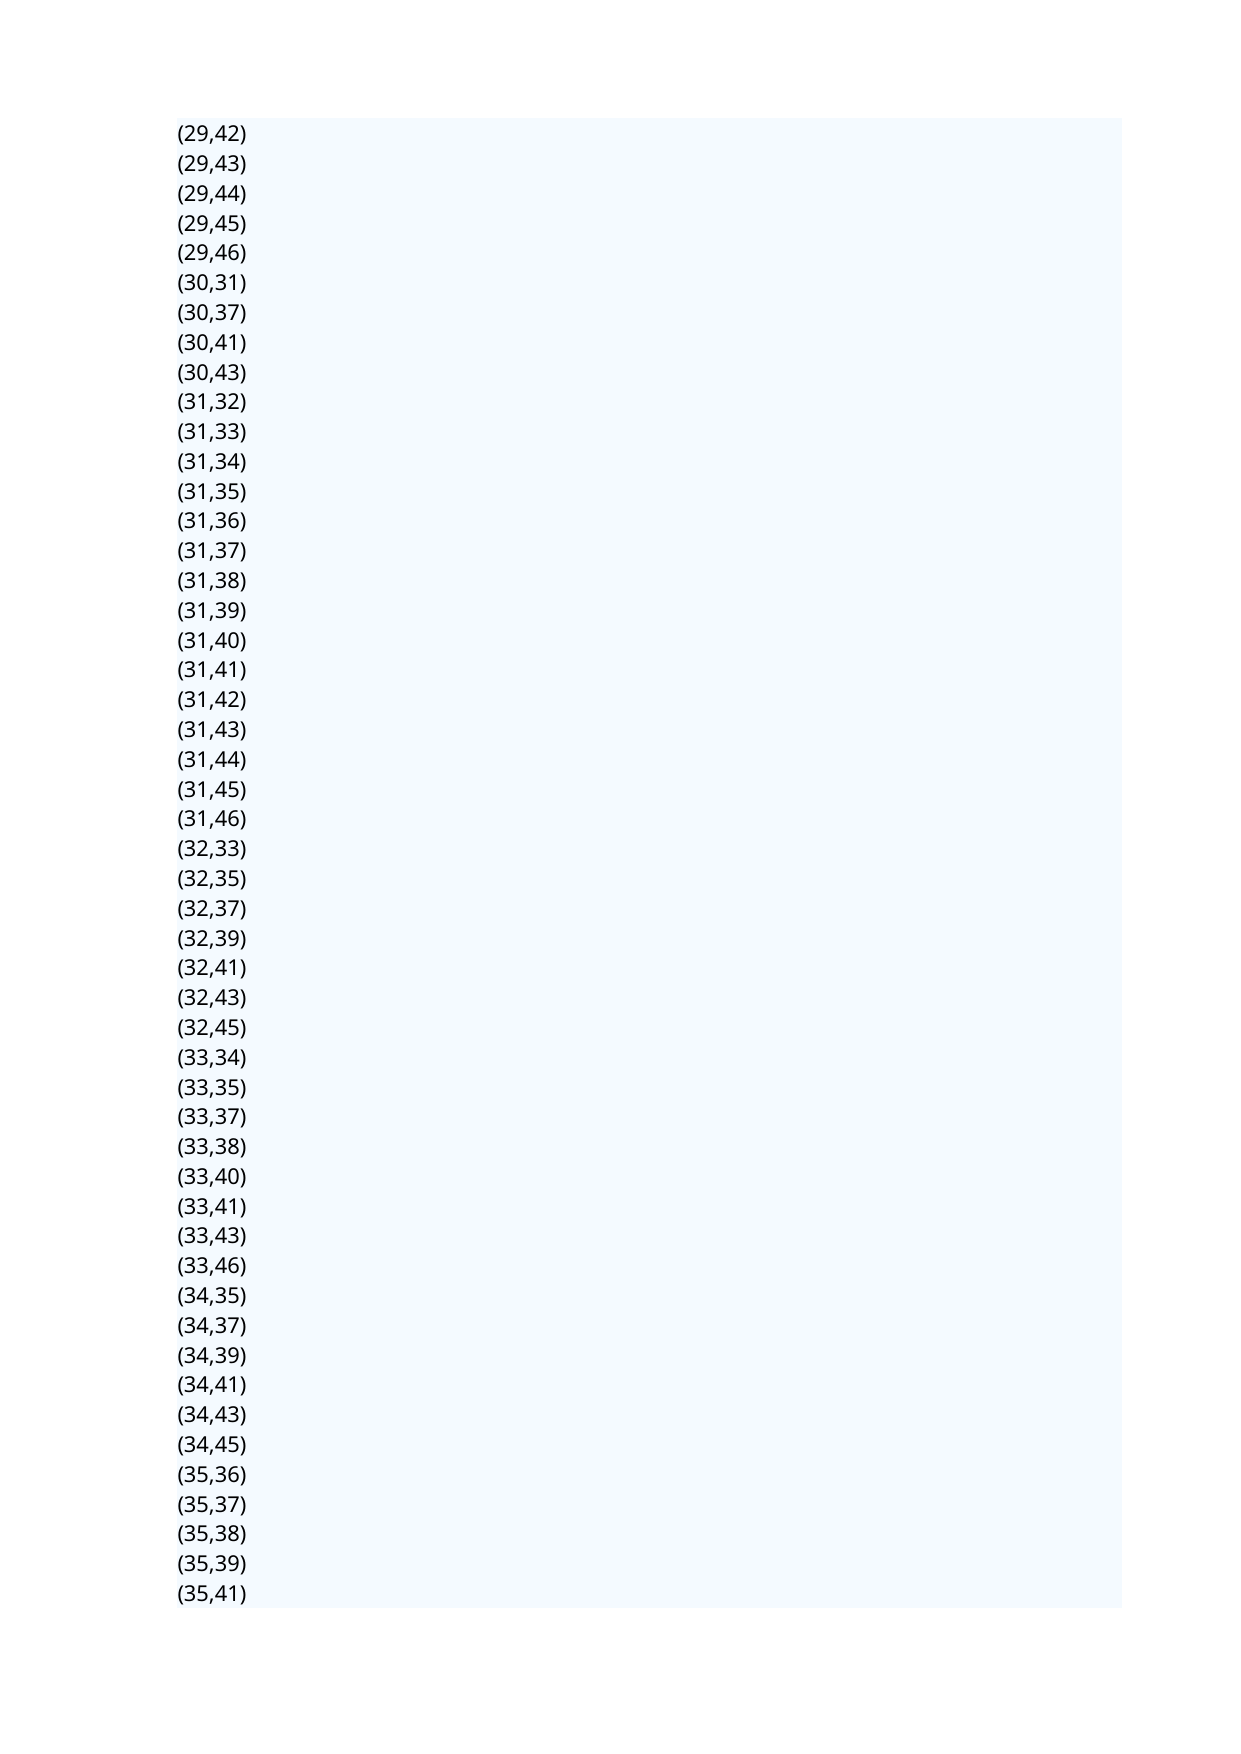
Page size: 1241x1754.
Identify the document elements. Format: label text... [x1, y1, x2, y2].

text (31,45) [177, 773, 1122, 803]
text (30,41) [177, 327, 1122, 356]
text (34,35) [177, 1280, 1122, 1310]
text (33,34) [177, 1042, 1122, 1071]
text (34,41) [177, 1369, 1122, 1399]
text (29,46) [177, 237, 1122, 267]
text (31,33) [177, 416, 1122, 446]
text (32,35) [177, 863, 1122, 893]
text (35,39) [177, 1548, 1122, 1578]
text (31,35) [177, 476, 1122, 505]
text (32,45) [177, 1012, 1122, 1042]
text (34,37) [177, 1310, 1122, 1339]
text (33,37) [177, 1101, 1122, 1131]
text (33,46) [177, 1250, 1122, 1280]
text (34,39) [177, 1339, 1122, 1369]
text (33,40) [177, 1161, 1122, 1191]
text (31,32) [177, 386, 1122, 416]
text (33,43) [177, 1220, 1122, 1250]
text (30,31) [177, 267, 1122, 297]
text (34,43) [177, 1399, 1122, 1429]
text (32,33) [177, 833, 1122, 863]
text (33,35) [177, 1071, 1122, 1101]
text (35,37) [177, 1488, 1122, 1518]
text (29,45) [177, 207, 1122, 237]
text (31,37) [177, 535, 1122, 565]
text (35,41) [177, 1578, 1122, 1608]
text (31,34) [177, 446, 1122, 476]
text (29,44) [177, 178, 1122, 207]
text (33,41) [177, 1191, 1122, 1220]
text (32,37) [177, 893, 1122, 922]
text (31,42) [177, 684, 1122, 714]
text (32,41) [177, 952, 1122, 982]
text (35,36) [177, 1459, 1122, 1488]
text (31,36) [177, 505, 1122, 535]
text (31,43) [177, 714, 1122, 744]
text (29,42) [177, 118, 1122, 148]
text (31,40) [177, 624, 1122, 654]
text (29,43) [177, 148, 1122, 178]
text (30,43) [177, 356, 1122, 386]
text (31,38) [177, 565, 1122, 595]
text (30,37) [177, 297, 1122, 327]
text (32,43) [177, 982, 1122, 1012]
text (34,45) [177, 1429, 1122, 1459]
text (31,44) [177, 744, 1122, 773]
text (31,39) [177, 595, 1122, 624]
text (32,39) [177, 922, 1122, 952]
text (31,46) [177, 803, 1122, 833]
text (31,41) [177, 654, 1122, 684]
text (35,38) [177, 1518, 1122, 1548]
text (33,38) [177, 1131, 1122, 1161]
